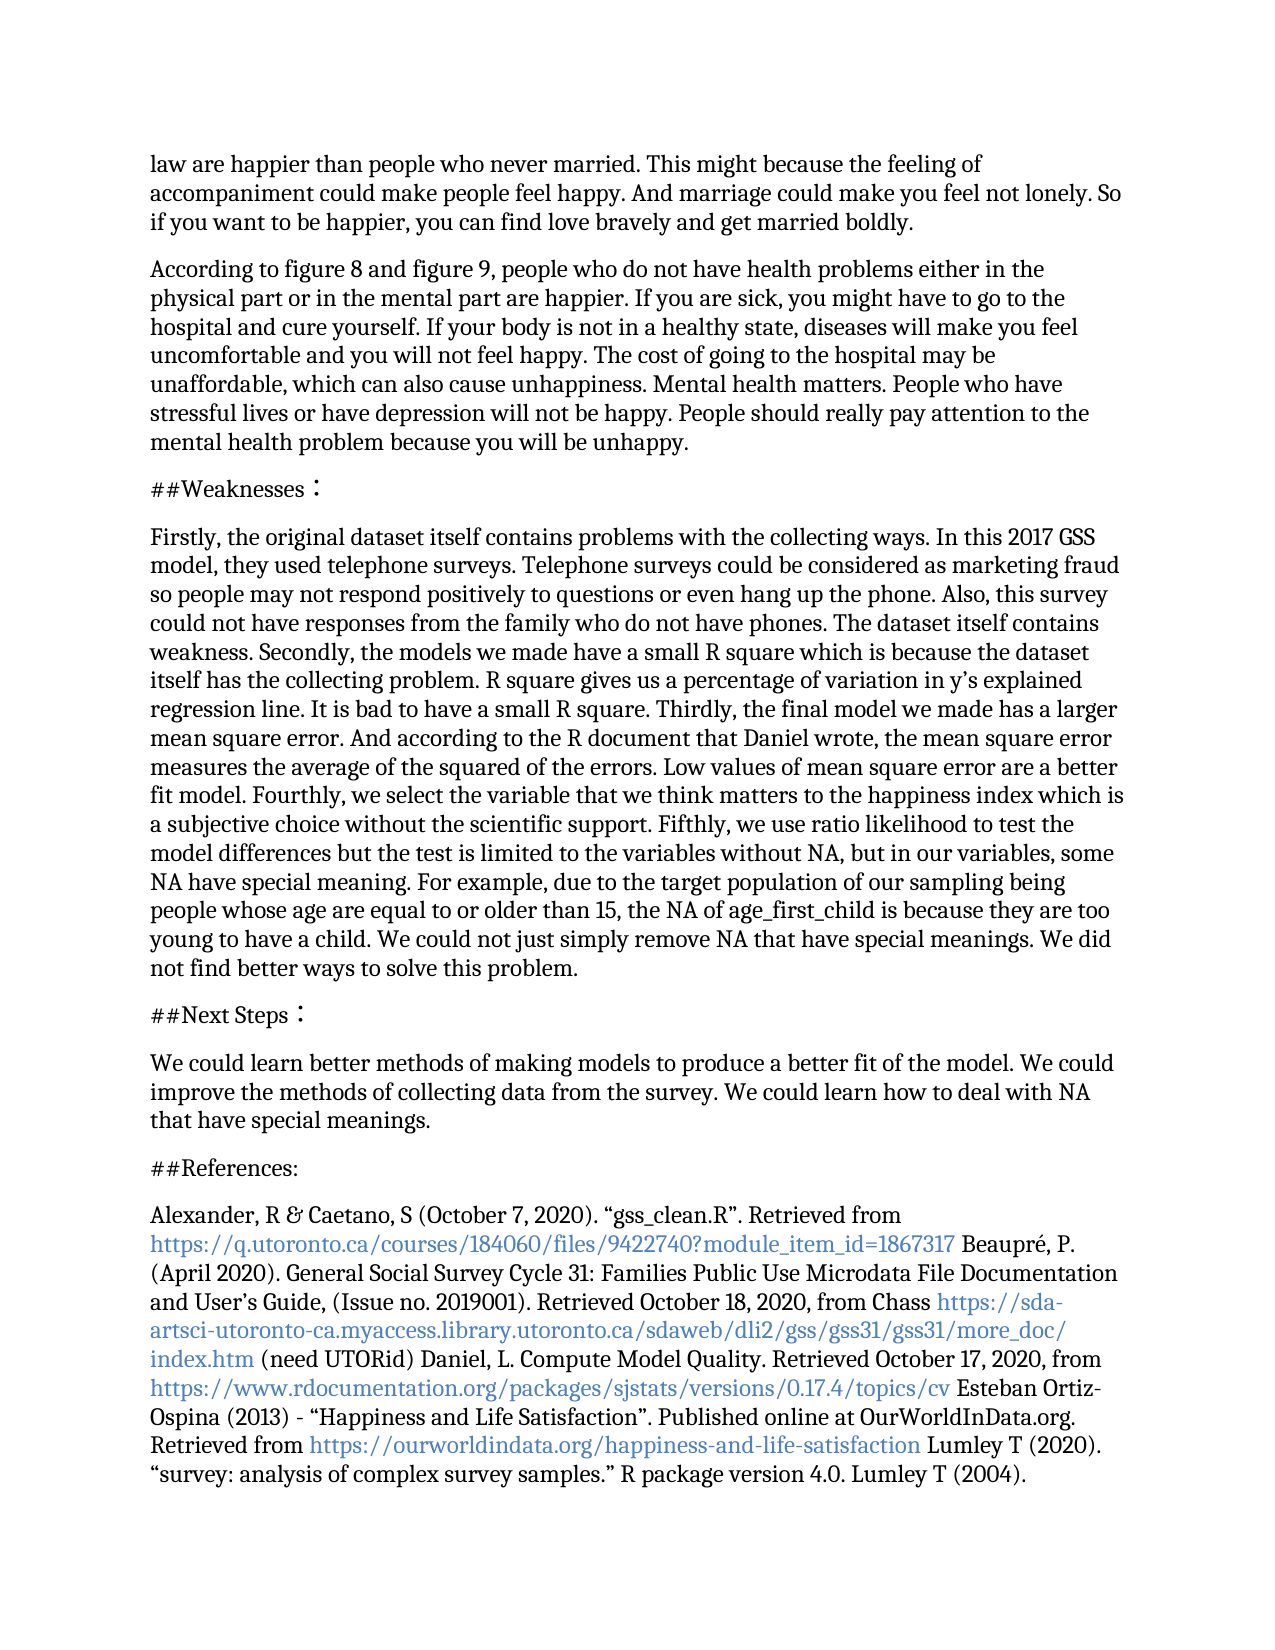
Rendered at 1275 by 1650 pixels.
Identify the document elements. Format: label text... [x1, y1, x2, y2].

text According to figure 8 and figure 9, people who do not have health problems either in the physical part or in the mental part are happier. If you are sick, you might have to go to the hospital and cure yourself. If your body is not in a healthy state, diseases will make you feel uncomfortable and you will not feel happy. The cost of going to the hospital may be unaffordable, which can also cause unhappiness. Mental health matters. People who have stressful lives or have depression will not be happy. People should really pay attention to the mental health problem because you will be unhappy. [150, 255, 1125, 456]
text ##Weaknesses： [150, 475, 1125, 504]
text ##References: [150, 1154, 1125, 1182]
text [150, 1201, 1125, 1489]
text ##Next Steps： [150, 1001, 1125, 1030]
text Firstly, the original dataset itself contains problems with the collecting ways. In this 2017 GSS model, they used telephone surveys. Telephone surveys could be considered as marketing fraud so people may not respond positively to questions or even hang up the phone. Also, this survey could not have responses from the family who do not have phones. The dataset itself contains weakness. Secondly, the models we made have a small R square which is because the dataset itself has the collecting problem. R square gives us a percentage of variation in y’s explained regression line. It is bad to have a small R square. Thirdly, the final model we made has a larger mean square error. And according to the R document that Daniel wrote, the mean square error measures the average of the squared of the errors. Low values of mean square error are a better fit model. Fourthly, we select the variable that we think matters to the happiness index which is a subjective choice without the scientific support. Fifthly, we use ratio likelihood to test the model differences but the test is limited to the variables without NA, but in our variables, some NA have special meaning. For example, due to the target population of our sampling being people whose age are equal to or older than 15, the NA of age_first_child is because they are too young to have a child. We could not just simply remove NA that have special meanings. We did not find better ways to solve this problem. [150, 522, 1125, 982]
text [150, 150, 1125, 236]
text We could learn better methods of making models to produce a better fit of the model. We could improve the methods of collecting data from the survey. We could learn how to deal with NA that have special meanings. [150, 1049, 1125, 1135]
